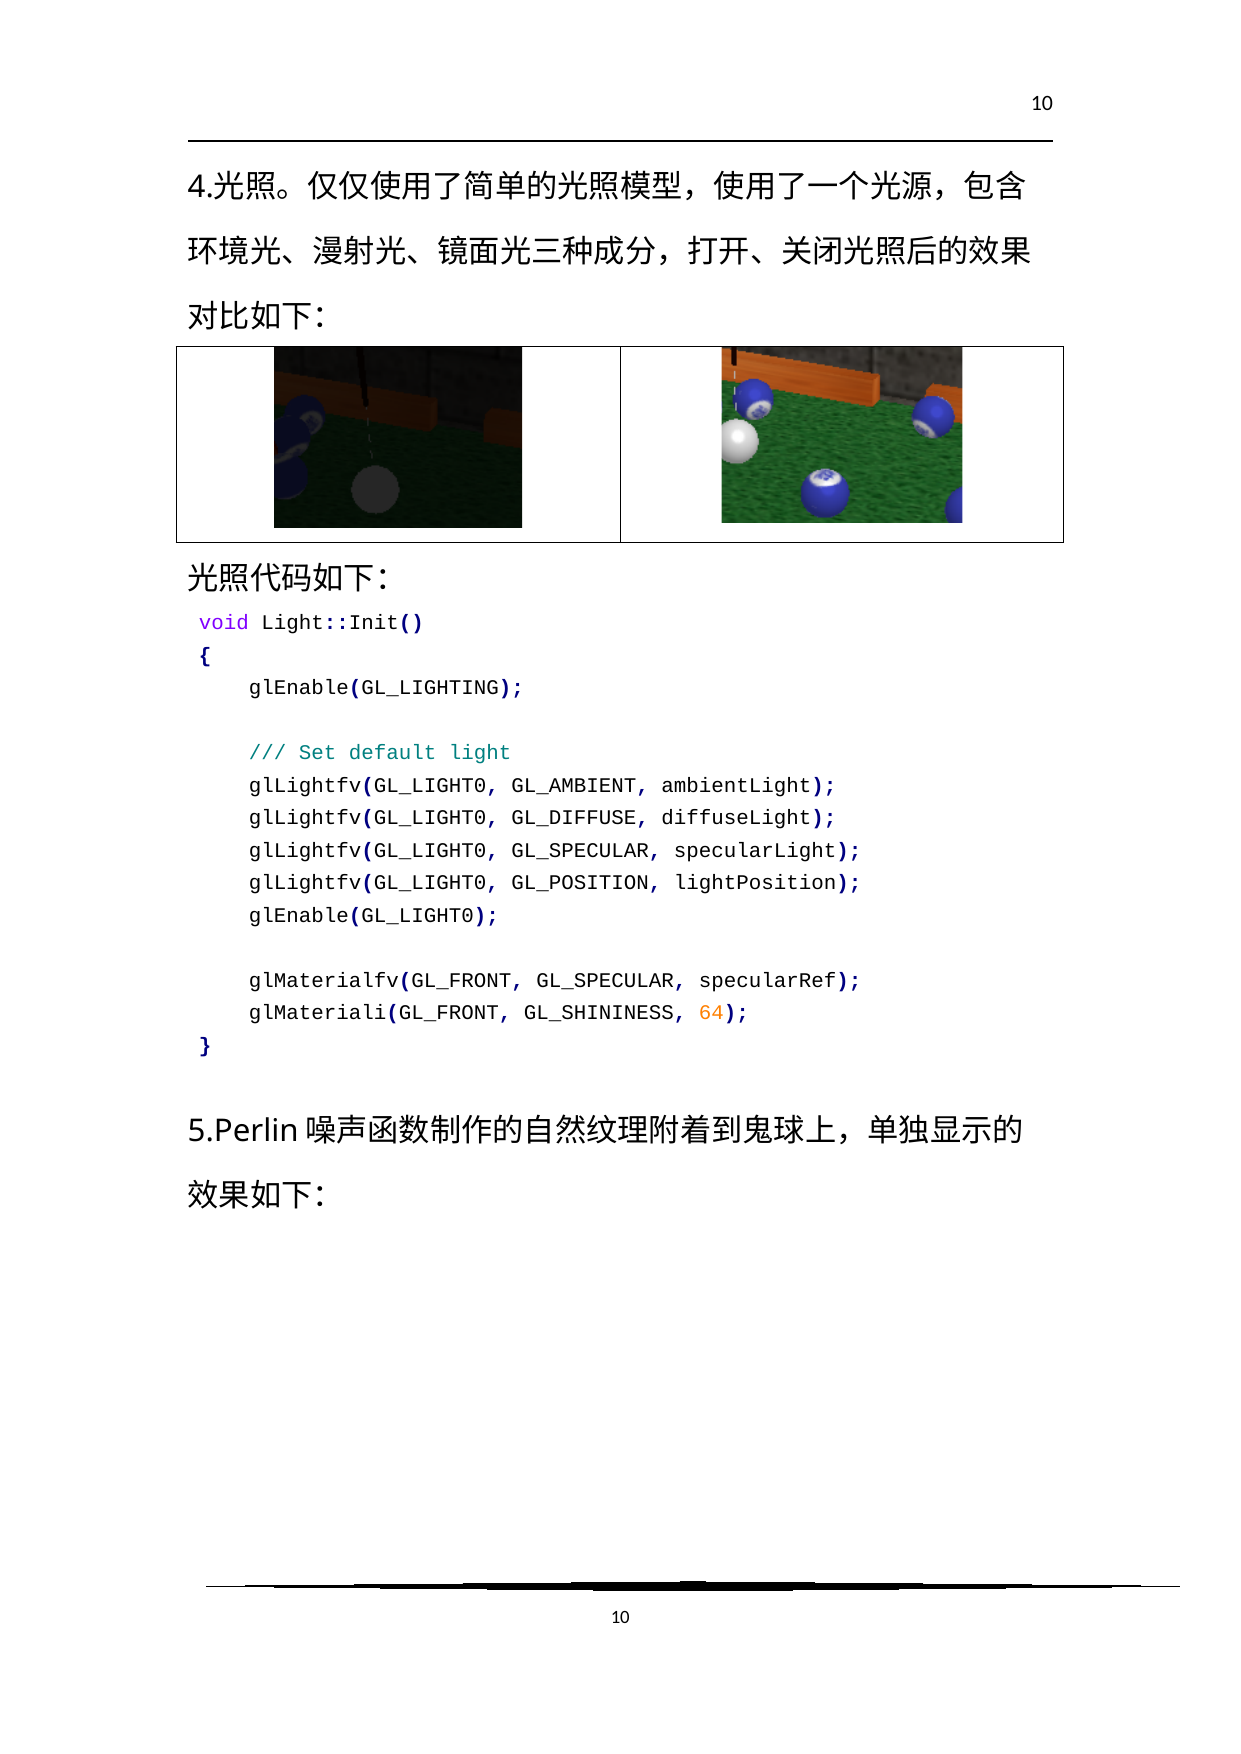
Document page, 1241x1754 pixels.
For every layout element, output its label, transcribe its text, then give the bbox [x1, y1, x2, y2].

text 光照代码如下： [187, 543, 1053, 608]
text 5.Perlin噪声函数制作的自然纹理附着到鬼球上，单独显示的效果如下： [187, 1096, 1053, 1226]
table_header [176, 608, 1064, 1096]
text 4.光照。仅仅使用了简单的光照模型，使用了一个光源，包含环境光、漫射光、镜面光三种成分，打开、关闭光照后的效果对比如下： [187, 151, 1053, 346]
table_header [621, 347, 1063, 542]
table_header [177, 347, 620, 542]
picture [721, 347, 963, 523]
picture [274, 347, 523, 528]
